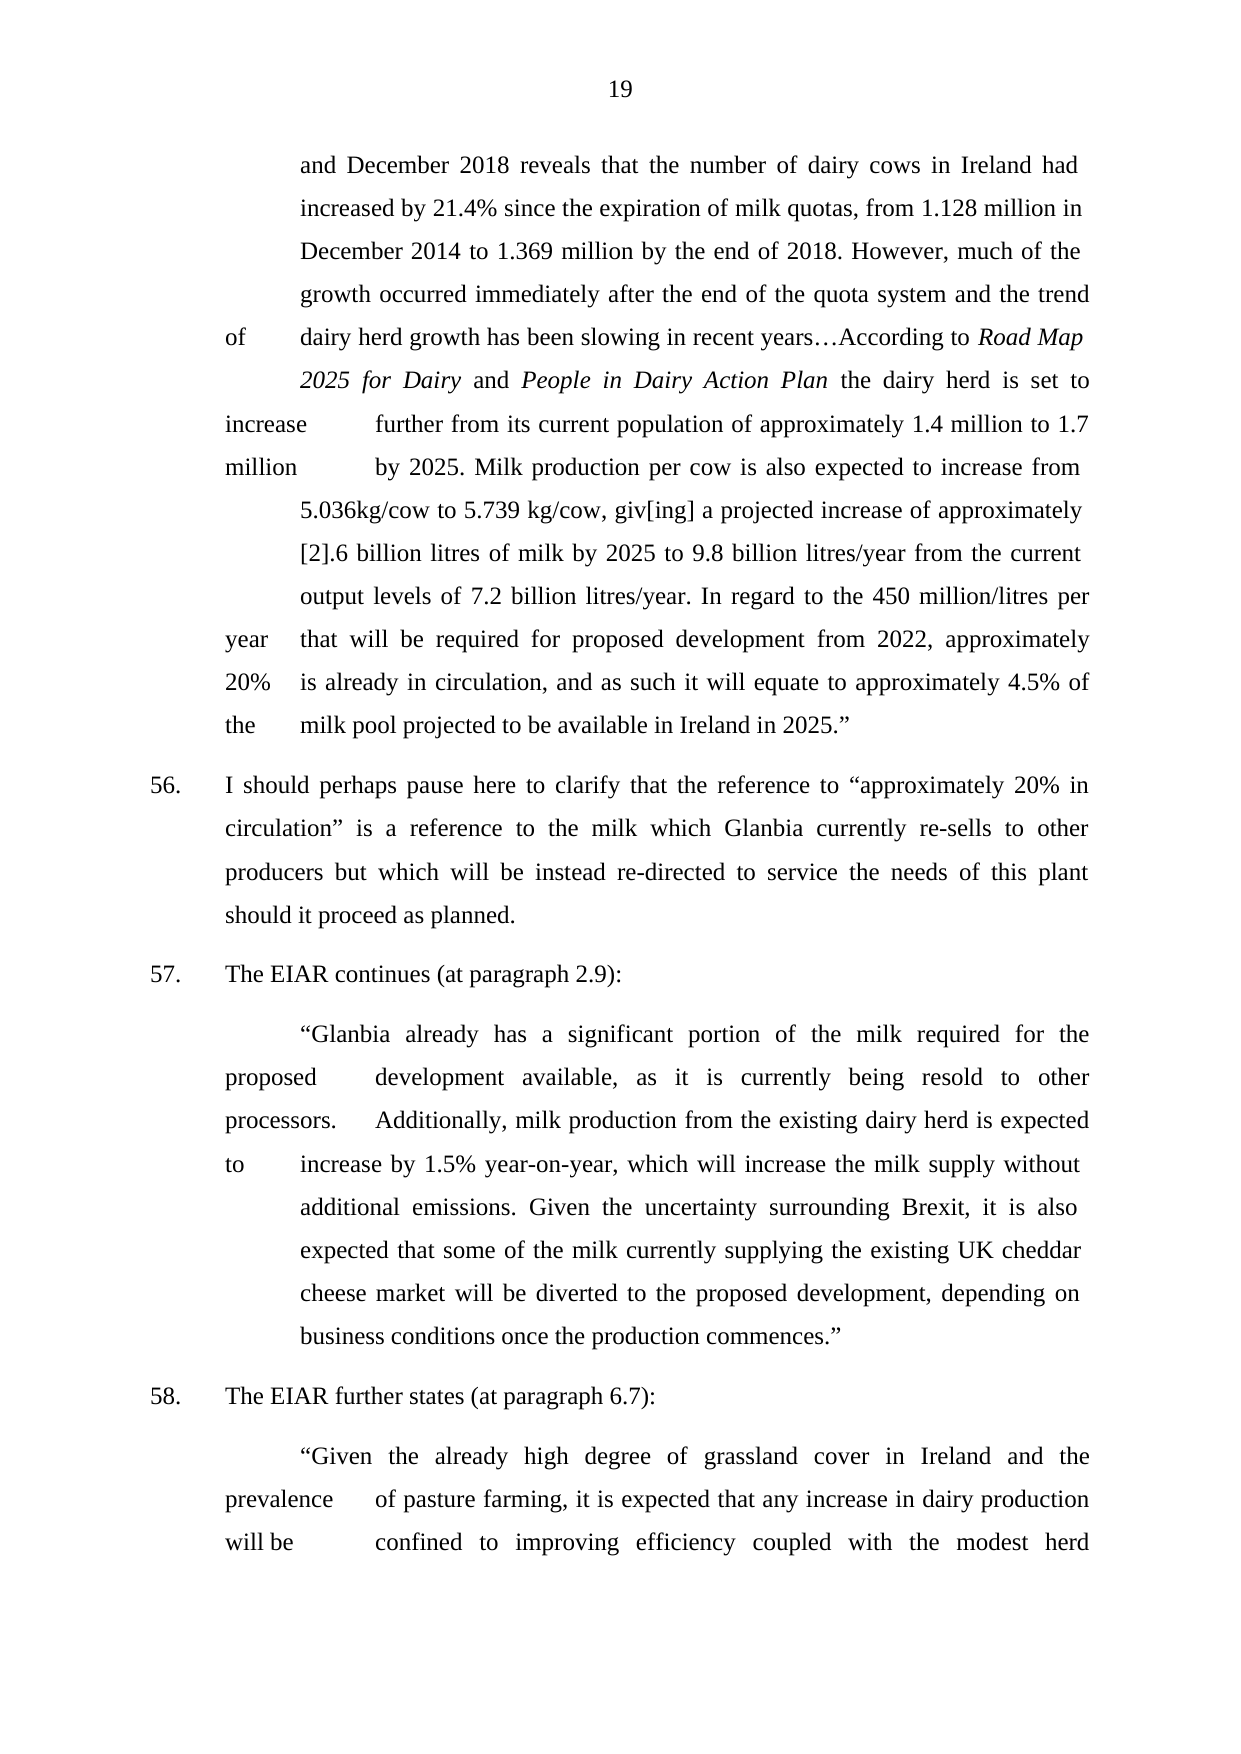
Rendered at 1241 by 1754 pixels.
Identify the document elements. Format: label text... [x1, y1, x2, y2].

list I should perhaps pause here to clarify that the reference to “approximately 20% in circulation” is a reference to the milk which Glanbia currently re-sells to other producers but which will be instead re-directed to service the needs of this plant should it proceed as planned. [150, 770, 1090, 928]
list The EIAR further states (at paragraph 6.7): [150, 1381, 1090, 1410]
list “Glanbia already has a significant portion of the milk required for the proposed development available, as it is currently being resold to other processors. Additionally, milk production from the existing dairy herd is expected to increase by 1.5% year-on-year, which will increase the milk supply without additional emissions. Given the uncertainty surrounding Brexit, it is also expected that some of the milk currently supplying the existing UK cheddar cheese market will be diverted to the proposed development, depending on business conditions once the production commences.” [225, 1019, 1090, 1350]
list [225, 150, 1090, 739]
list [225, 1441, 1090, 1556]
list The EIAR continues (at paragraph 2.9): [150, 959, 1090, 988]
